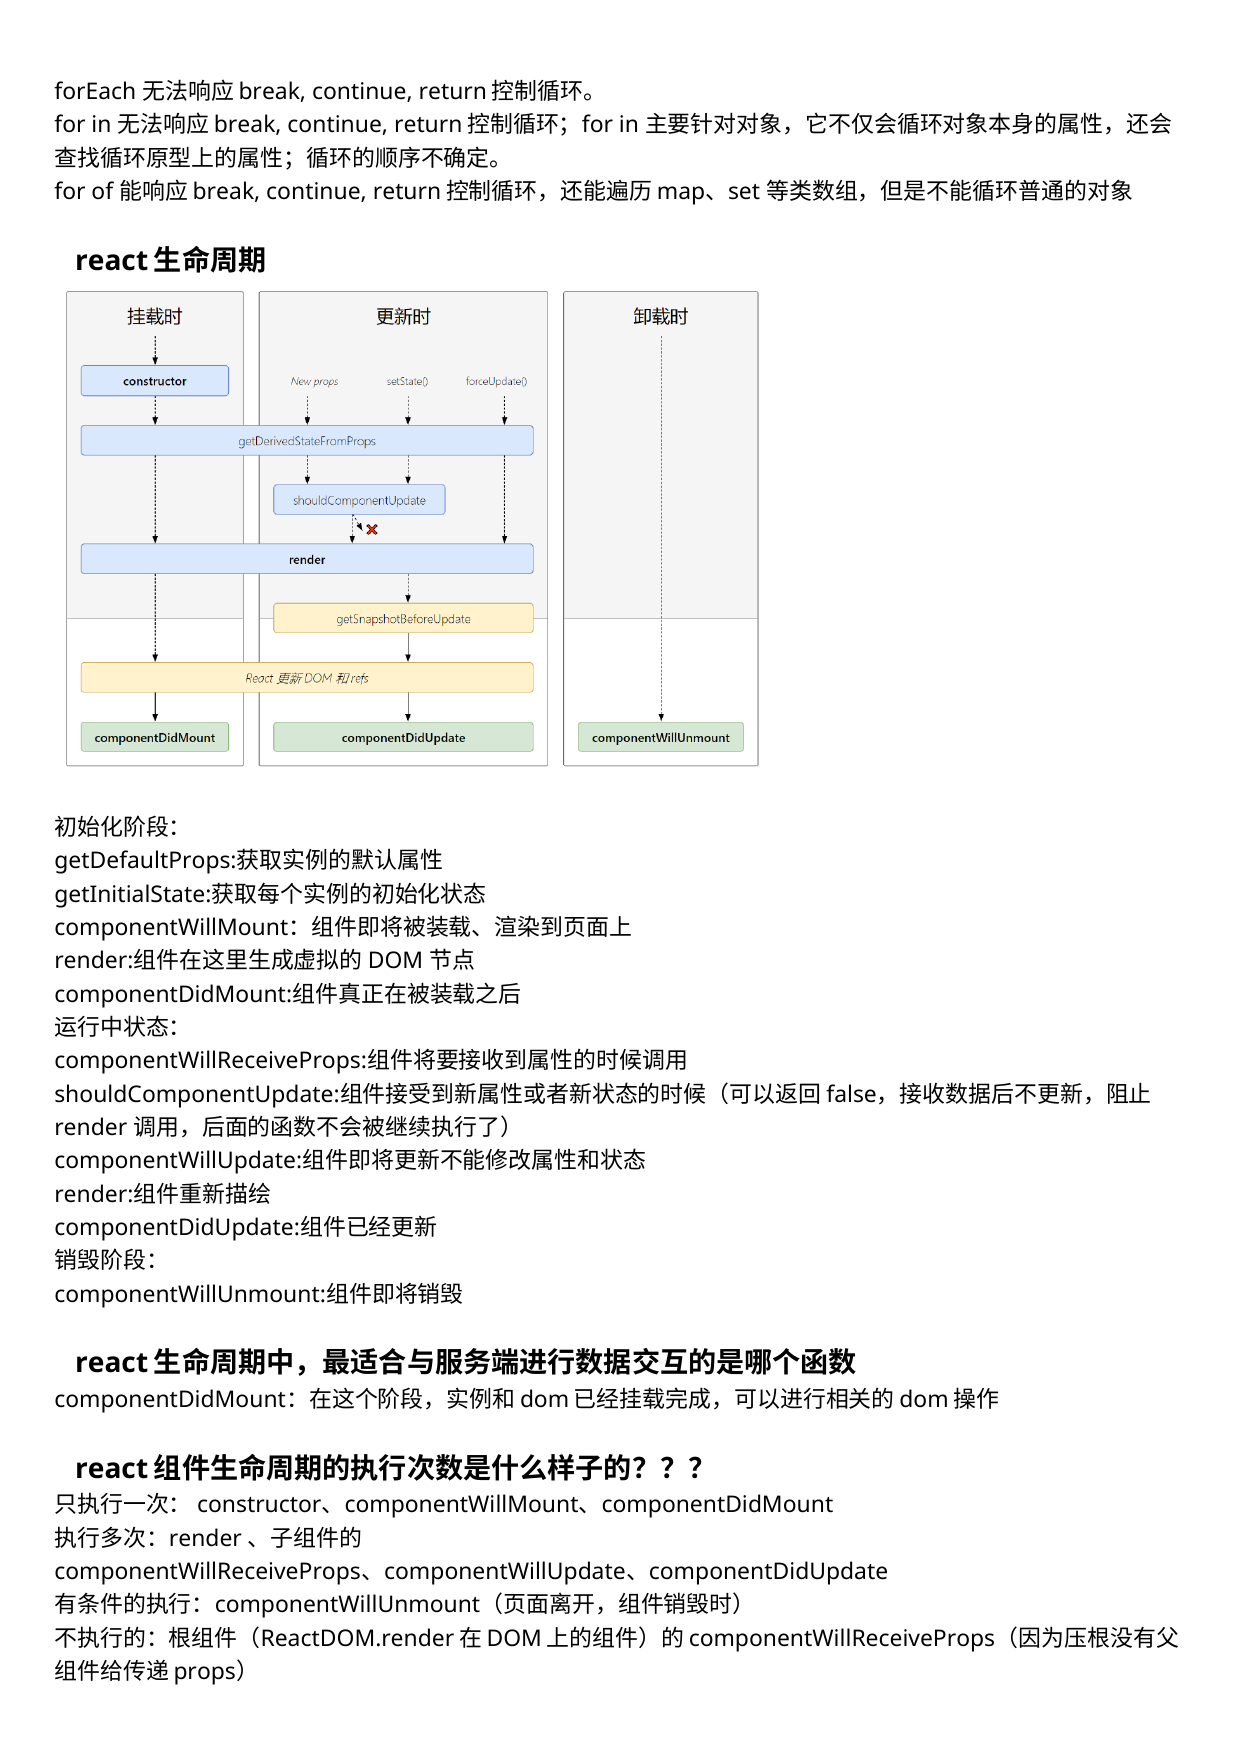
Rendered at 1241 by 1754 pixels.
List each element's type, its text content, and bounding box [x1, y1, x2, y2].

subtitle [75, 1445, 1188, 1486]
list forEach 无法响应break, continue, return控制循环。 [54, 73, 1188, 106]
list getDefaultProps:获取实例的默认属性 [54, 842, 1188, 876]
list for of 能响应break, continue, return控制循环，还能遍历map、set 等类数组，但是不能循环普通的对象 [54, 173, 1188, 206]
list 初始化阶段： [54, 809, 1188, 842]
list componentWillReceiveProps:组件将要接收到属性的时候调用 [54, 1042, 1188, 1076]
list componentDidMount:组件真正在被装载之后 [54, 976, 1188, 1009]
list componentWillMount：组件即将被装载、渲染到页面上 [54, 909, 1188, 942]
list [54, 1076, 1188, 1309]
picture [54, 278, 773, 778]
list render:组件在这里生成虚拟的 DOM 节点 [54, 942, 1188, 976]
list for in 无法响应break, continue, return控制循环；for in 主要针对对象，它不仅会循环对象本身的属性，还会查找循环原型上的属性；循环的顺序不确定。 [54, 106, 1188, 173]
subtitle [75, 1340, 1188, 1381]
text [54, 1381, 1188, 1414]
subtitle react生命周期 [75, 237, 1188, 278]
list 运行中状态： [54, 1009, 1188, 1042]
list getInitialState:获取每个实例的初始化状态 [54, 876, 1188, 909]
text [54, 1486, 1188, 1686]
